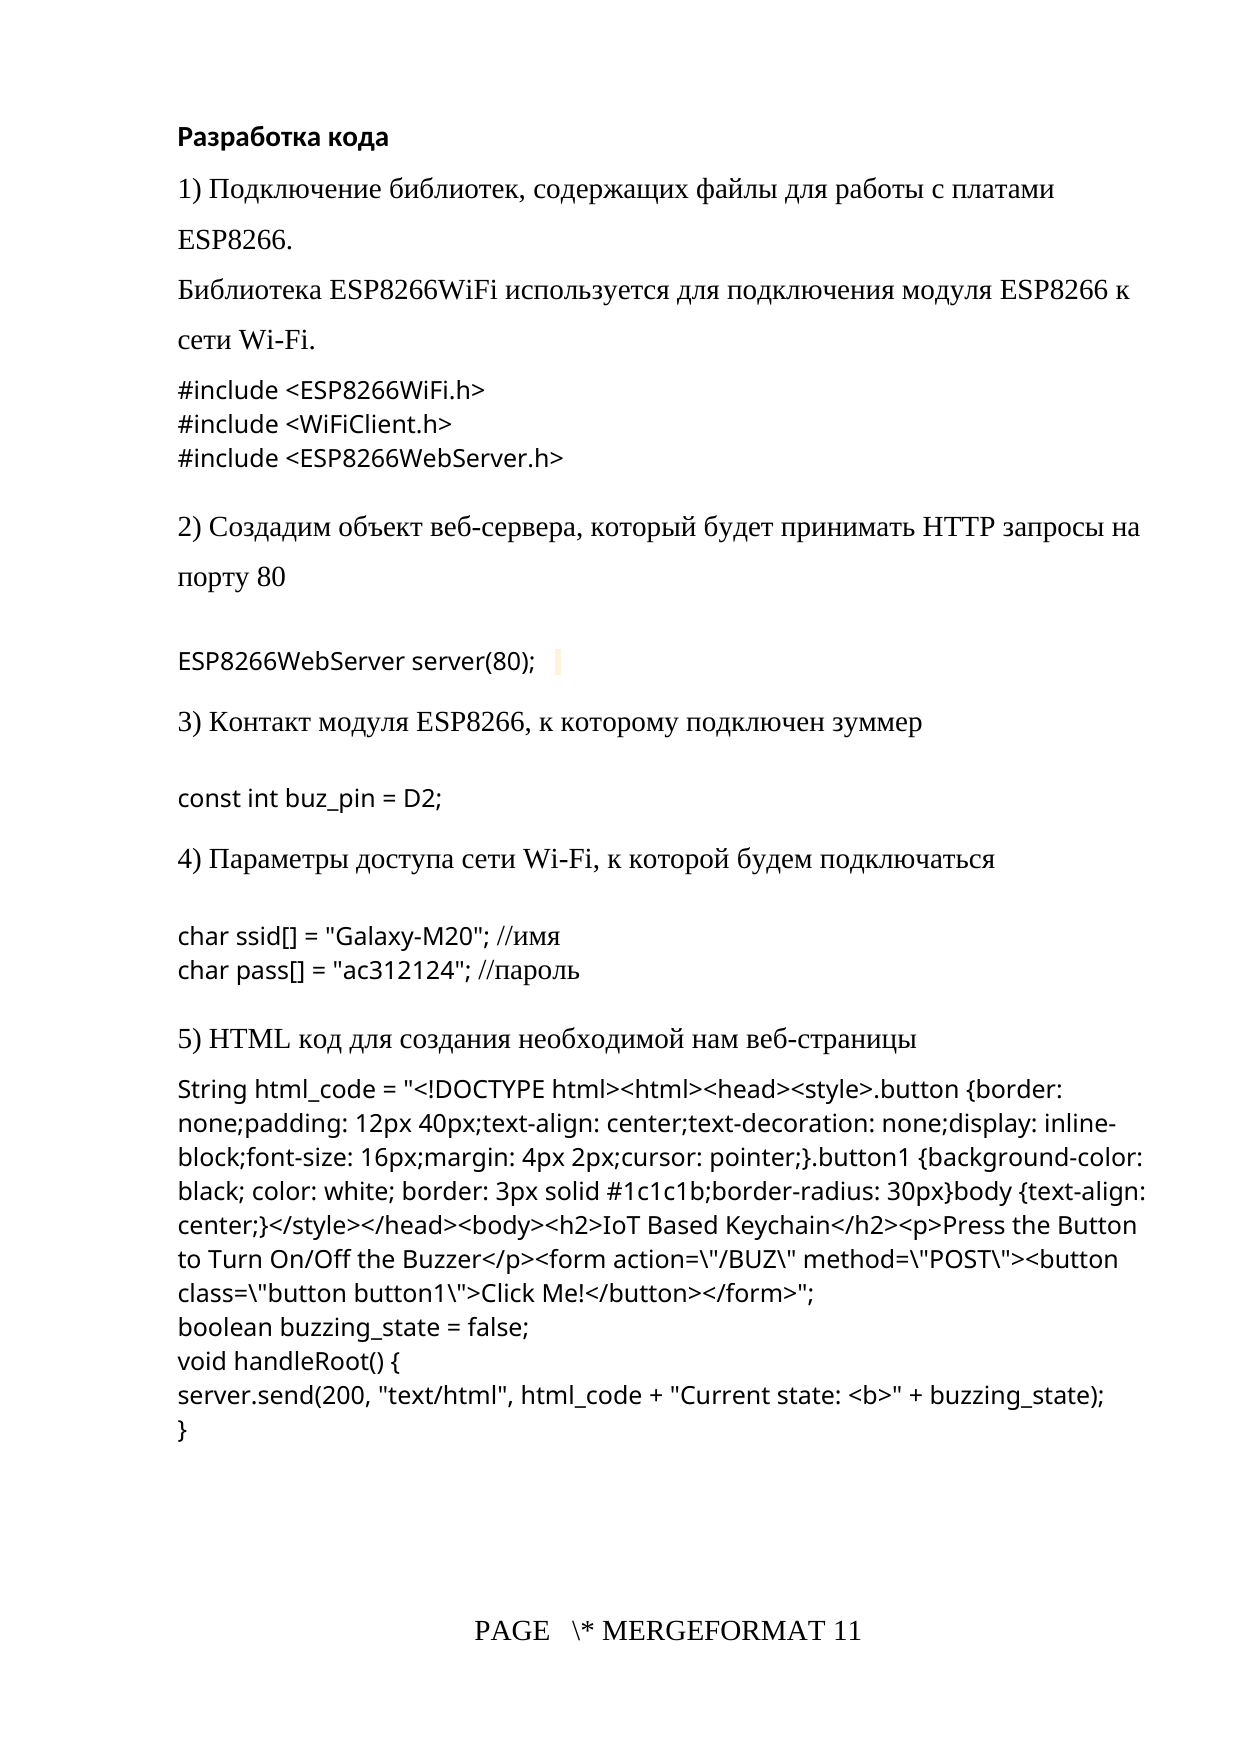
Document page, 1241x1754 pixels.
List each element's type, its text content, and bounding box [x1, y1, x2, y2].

text String html_code = "<!DOCTYPE html><html><head><style>.button {border: none;padding: 12px 40px;text-align: center;text-decoration: none;display: inline-block;font-size: 16px;margin: 4px 2px;cursor: pointer;}.button1 {background-color: black; color: white; border: 3px solid #1c1c1b;border-radius: 30px}body {text-align: center;}</style></head><body><h2>IoT Based Keychain</h2><p>Press the Button to Turn On/Off the Buzzer</p><form action=\"/BUZ\" method=\"POST\"><button class=\"button button1\">Click Me!</button></form>"; [177, 1071, 1152, 1310]
text boolean buzzing_state = false; [177, 1310, 1152, 1344]
text 1) Подключение библиотек, содержащих файлы для работы с платами ESP8266. [177, 172, 1152, 255]
text server.send(200, "text/html", html_code + "Current state: <b>" + buzzing_state); [177, 1378, 1152, 1412]
text Библиотека ESP8266WiFi используется для подключения модуля ESP8266 к сети Wi-Fi. [177, 272, 1152, 356]
text } [177, 1412, 1152, 1480]
text const int buz_pin = D2; [177, 781, 1152, 815]
text void handleRoot() { [177, 1344, 1152, 1378]
text #include <WiFiClient.h> [177, 407, 1152, 441]
text char ssid[] = "Galaxy-M20"; //имя [177, 918, 1152, 952]
text #include <ESP8266WebServer.h> [177, 441, 1152, 475]
text #include <ESP8266WiFi.h> [177, 373, 1152, 407]
text 2) Создадим объект веб-сервера, который будет принимать HTTP запросы на порту 80 [177, 509, 1152, 593]
text 3) Контакт модуля ESP8266, к которому подключен зуммер [177, 704, 1152, 738]
text char pass[] = "ac312124"; //пароль [177, 952, 1152, 987]
text 5) HTML код для создания необходимой нам веб-страницы [177, 1021, 1152, 1055]
text ESP8266WebServer server(80); [177, 644, 1152, 678]
subtitle Разработка кода [177, 118, 1152, 154]
text 4) Параметры доступа сети Wi-Fi, к которой будем подключаться [177, 841, 1152, 875]
